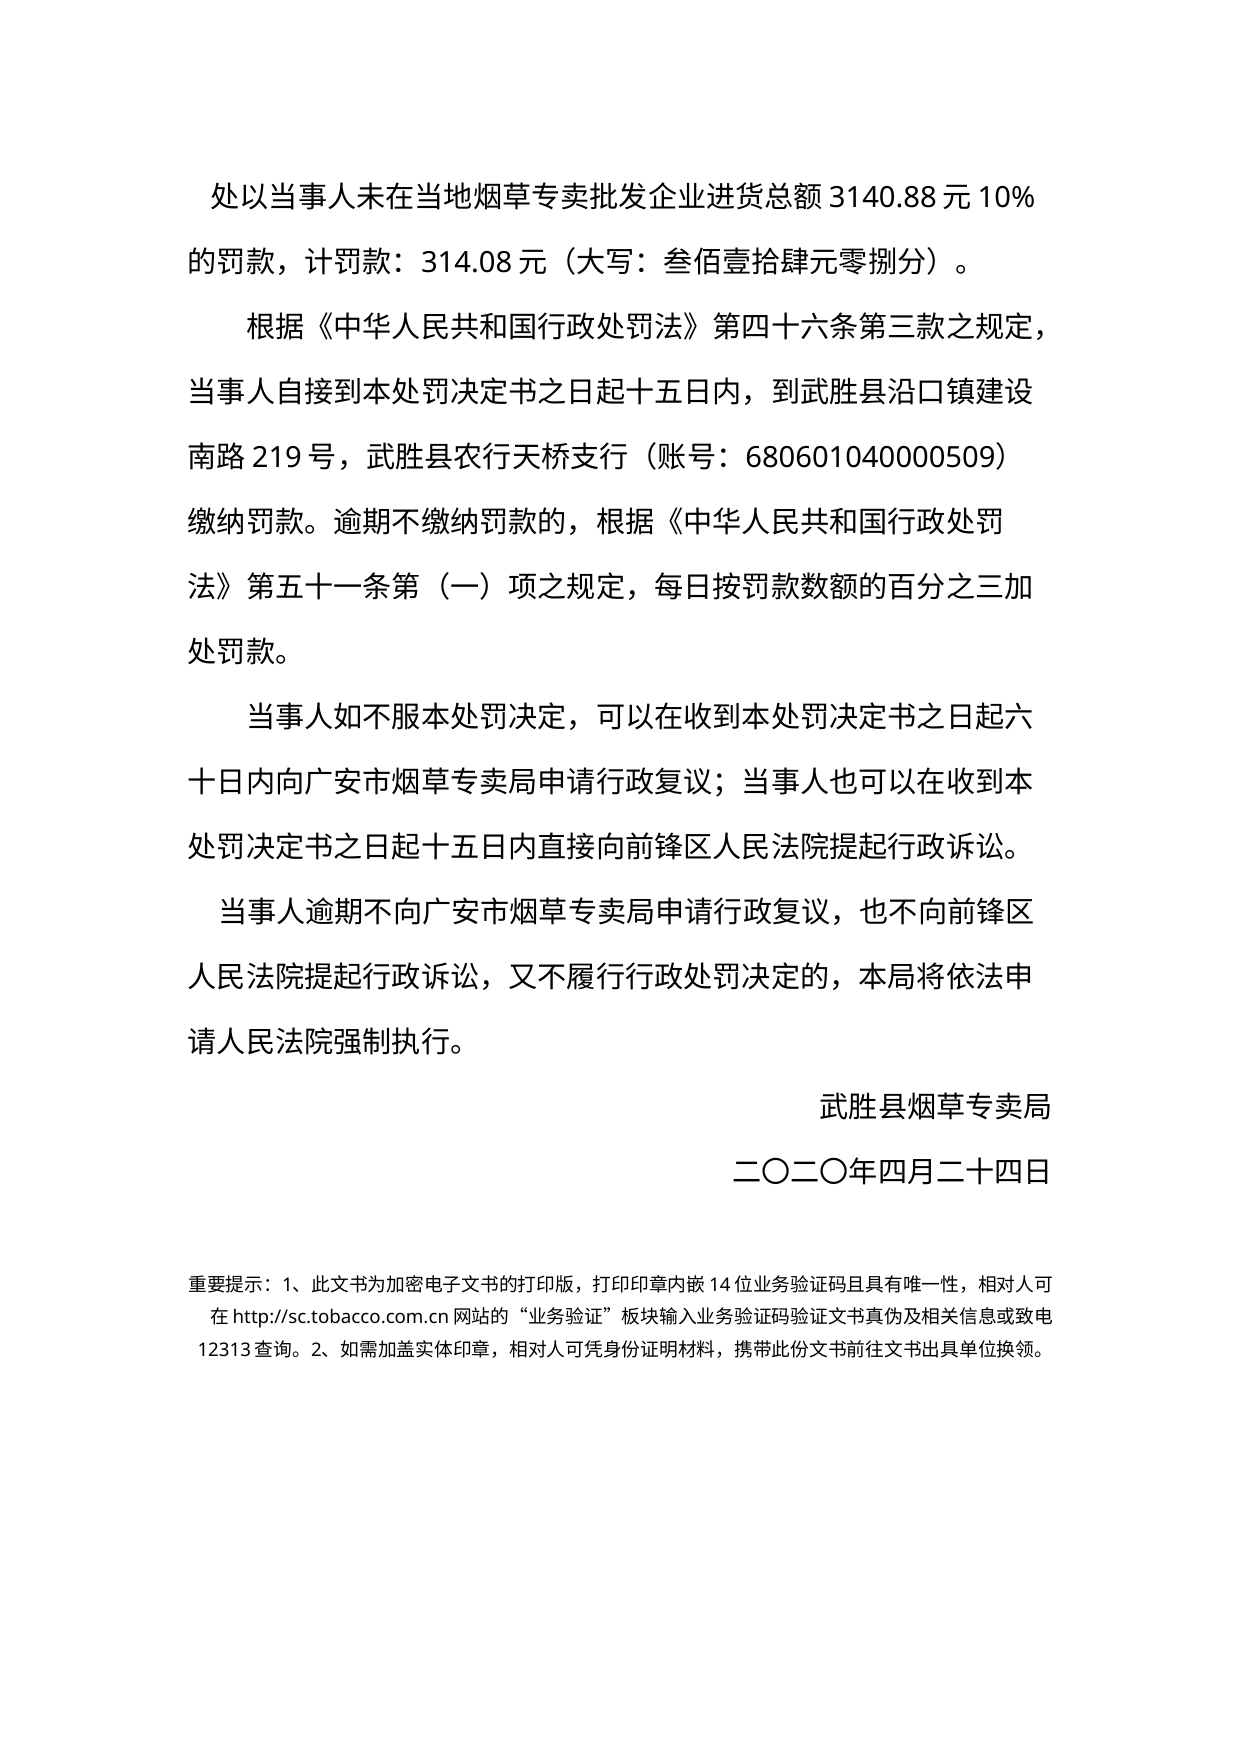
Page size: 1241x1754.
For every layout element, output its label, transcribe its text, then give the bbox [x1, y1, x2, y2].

text 武胜县烟草专卖局 [187, 1072, 1053, 1137]
text 重要提示：1、此文书为加密电子文书的打印版，打印印章内嵌14位业务验证码且具有唯一性，相对人可在http://sc.tobacco.com.cn网站的“业务验证”板块输入业务验证码验证文书真伪及相关信息或致电12313查询。2、如需加盖实体印章，相对人可凭身份证明材料，携带此份文书前往文书出具单位换领。 [187, 1267, 1053, 1364]
text 根据《中华人民共和国行政处罚法》第四十六条第三款之规定，当事人自接到本处罚决定书之日起十五日内，到武胜县沿口镇建设南路219号，武胜县农行天桥支行（账号：680601040000509）缴纳罚款。逾期不缴纳罚款的，根据《中华人民共和国行政处罚法》第五十一条第（一）项之规定，每日按罚款数额的百分之三加处罚款。 [187, 292, 1053, 682]
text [187, 162, 1053, 292]
text 当事人如不服本处罚决定，可以在收到本处罚决定书之日起六十日内向广安市烟草专卖局申请行政复议；当事人也可以在收到本处罚决定书之日起十五日内直接向前锋区人民法院提起行政诉讼。 当事人逾期不向广安市烟草专卖局申请行政复议，也不向前锋区人民法院提起行政诉讼，又不履行行政处罚决定的，本局将依法申请人民法院强制执行。 [187, 682, 1053, 1072]
text 二〇二〇年四月二十四日 [187, 1137, 1053, 1202]
